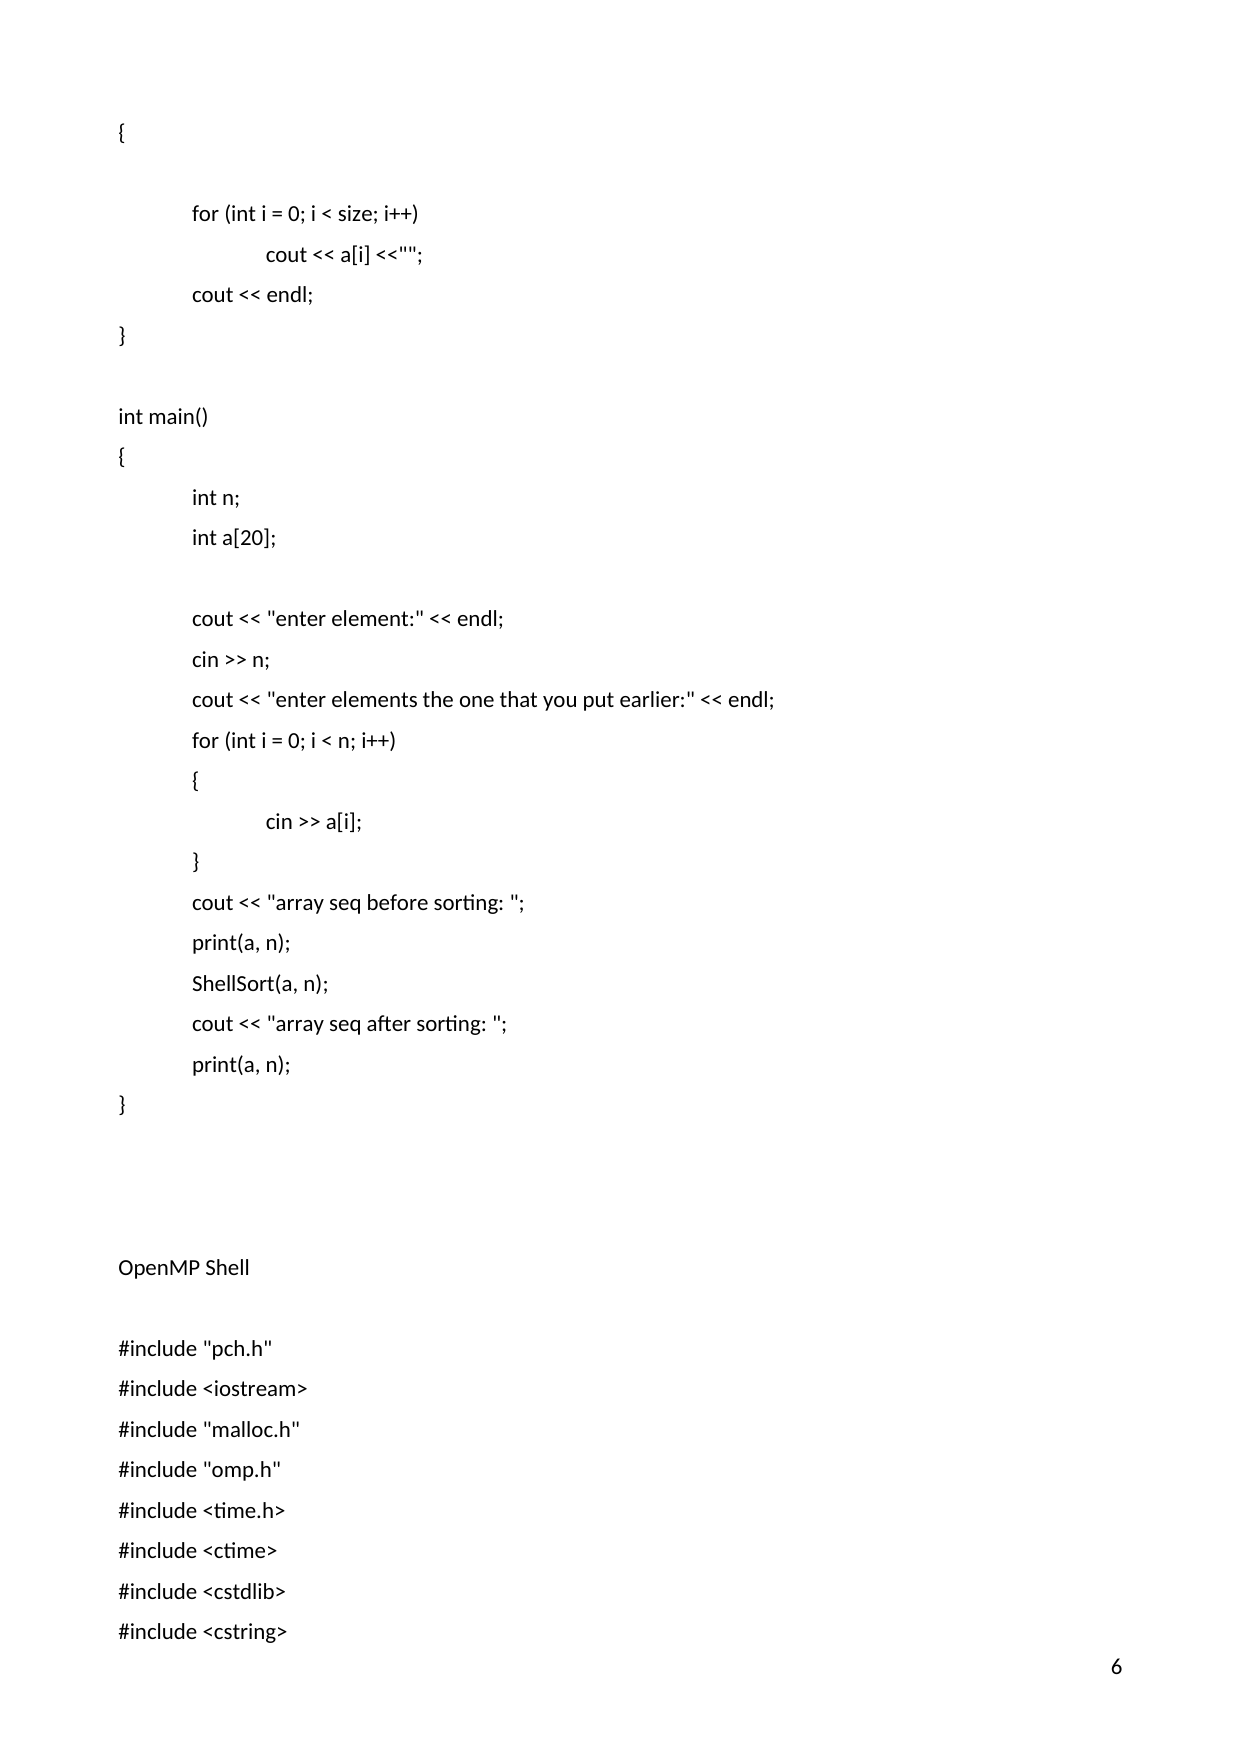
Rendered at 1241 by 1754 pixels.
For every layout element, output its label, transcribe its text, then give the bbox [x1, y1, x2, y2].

text #include "malloc.h" [118, 1415, 1122, 1443]
text #include "pch.h" [118, 1334, 1122, 1362]
text #include <cstring> [118, 1617, 1122, 1645]
text #include <time.h> [118, 1496, 1122, 1524]
text int a[20]; [118, 523, 1122, 551]
text #include <iostream> [118, 1374, 1122, 1402]
text for (int i = 0; i < size; i++) [118, 199, 1122, 227]
text } [118, 1091, 1122, 1119]
text cout << "enter elements the one that you put earlier:" << endl; [118, 685, 1122, 713]
text #include "omp.h" [118, 1455, 1122, 1483]
text int n; [118, 483, 1122, 511]
text print(a, n); [118, 928, 1122, 957]
text int main() [118, 402, 1122, 430]
text cout << a[i] <<""; [118, 240, 1122, 268]
text { [118, 766, 1122, 794]
text OpenMP Shell [118, 1253, 1122, 1281]
text cin >> n; [118, 645, 1122, 673]
text cout << "array seq after sorting: "; [118, 1009, 1122, 1038]
text cout << endl; [118, 280, 1122, 308]
text for (int i = 0; i < n; i++) [118, 726, 1122, 754]
text cin >> a[i]; [118, 807, 1122, 835]
text } [118, 321, 1122, 349]
text #include <cstdlib> [118, 1577, 1122, 1605]
text print(a, n); [118, 1050, 1122, 1078]
text #include <ctime> [118, 1536, 1122, 1564]
text cout << "enter element:" << endl; [118, 604, 1122, 632]
text ShellSort(a, n); [118, 969, 1122, 997]
text { [118, 442, 1122, 470]
text } [118, 847, 1122, 876]
text cout << "array seq before sorting: "; [118, 888, 1122, 916]
text { [118, 118, 1122, 146]
